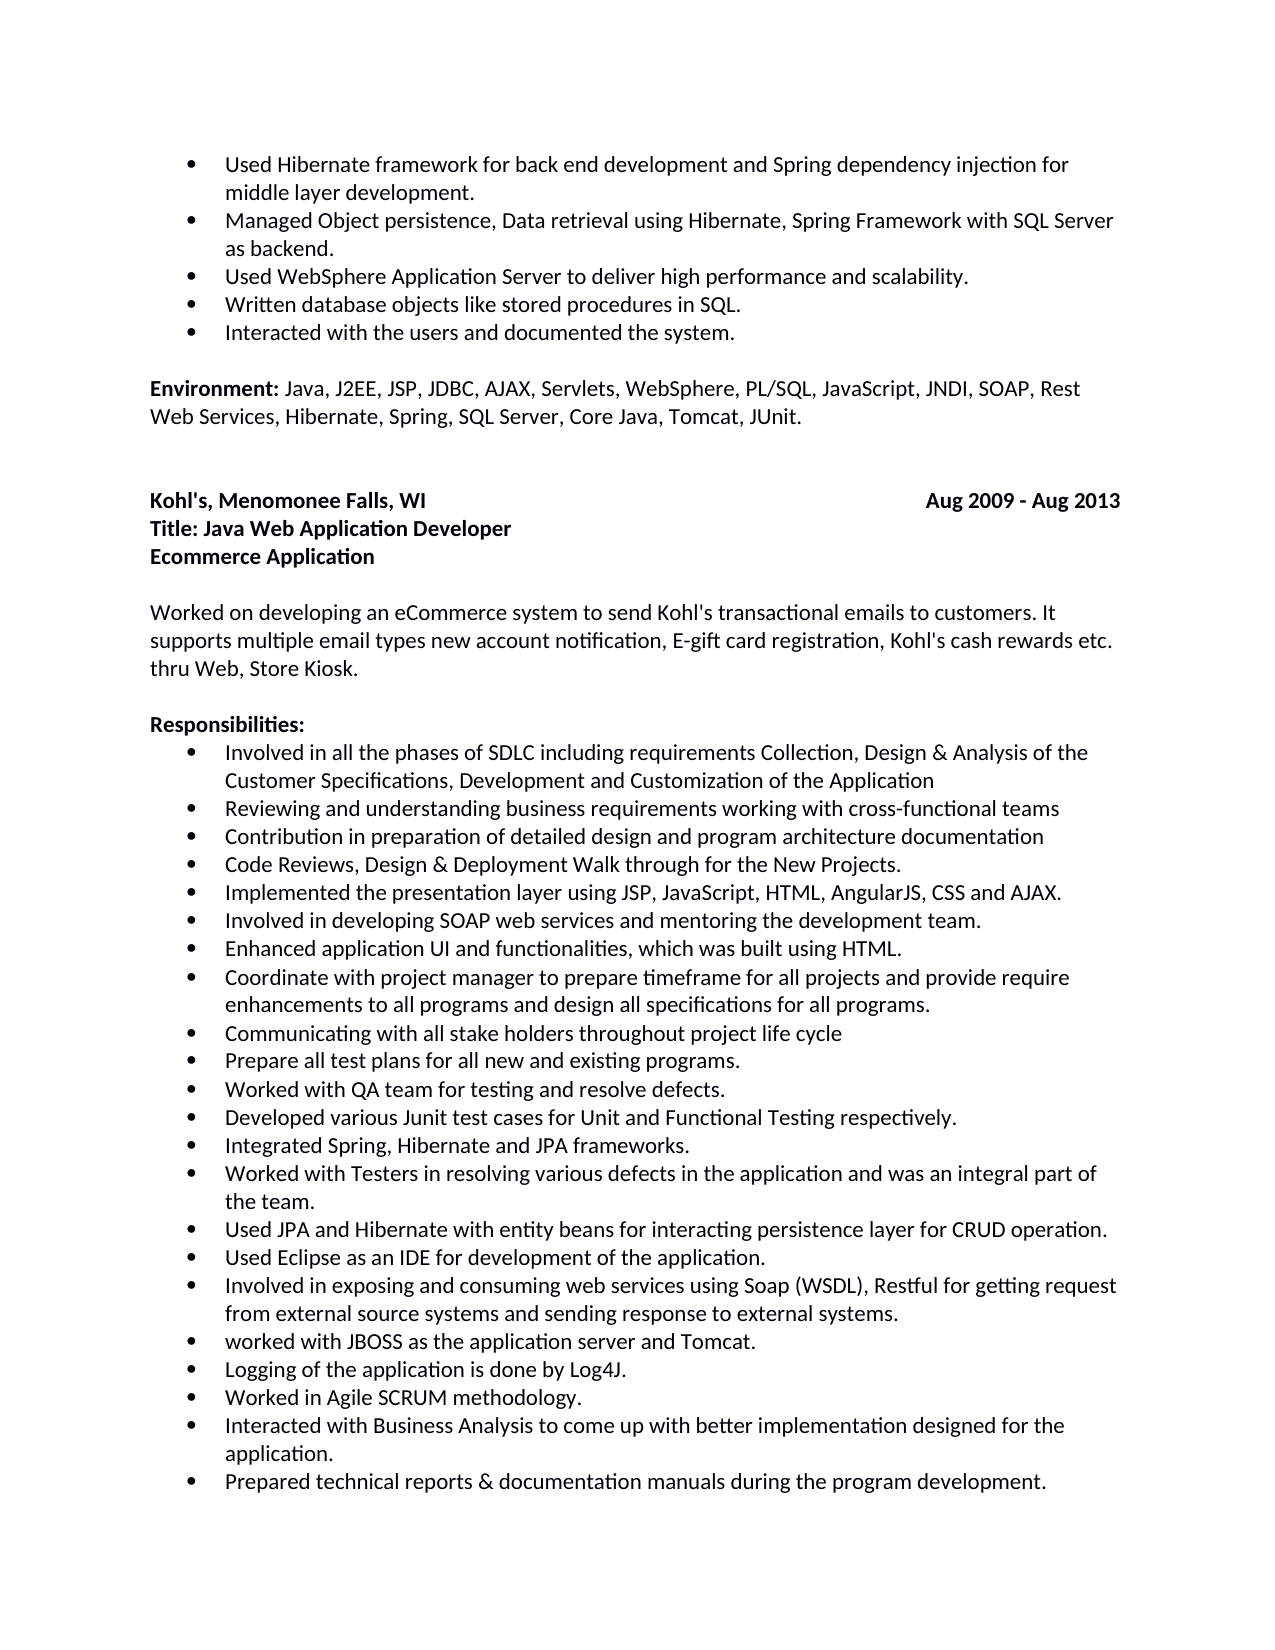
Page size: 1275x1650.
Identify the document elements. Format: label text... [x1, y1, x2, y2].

list Prepare all test plans for all new and existing programs. [187, 1047, 1125, 1075]
text Responsibilities: [150, 710, 1125, 738]
list Coordinate with project manager to prepare timeframe for all projects and provide require enhancements to all programs and design all specifications for all programs. [187, 963, 1125, 1019]
list Communicating with all stake holders throughout project life cycle [187, 1019, 1125, 1047]
list Involved in exposing and consuming web services using Soap (WSDL), Restful for getting request from external source systems and sending response to external systems. [187, 1271, 1125, 1327]
text Worked on developing an eCommerce system to send Kohl's transactional emails to customers. It supports multiple email types new account notification, E-gift card registration, Kohl's cash rewards etc. thru Web, Store Kiosk. [150, 598, 1125, 682]
list Interacted with Business Analysis to come up with better implementation designed for the application. [187, 1411, 1125, 1467]
text Environment: Java, J2EE, JSP, JDBC, AJAX, Servlets, WebSphere, PL/SQL, JavaScript, JNDI, SOAP, Rest Web Services, Hibernate, Spring, SQL Server, Core Java, Tomcat, JUnit. [150, 374, 1125, 430]
text Ecommerce Application [150, 542, 1125, 570]
list Worked in Agile SCRUM methodology. [187, 1383, 1125, 1411]
list Contribution in preparation of detailed design and program architecture documentation [187, 822, 1125, 851]
list Involved in all the phases of SDLC including requirements Collection, Design & Analysis of the Customer Specifications, Development and Customization of the Application [187, 738, 1125, 794]
list Enhanced application UI and functionalities, which was built using HTML. [187, 934, 1125, 963]
list Used JPA and Hibernate with entity beans for interacting persistence layer for CRUD operation. [187, 1215, 1125, 1243]
text Title: Java Web Application Developer [150, 514, 1125, 542]
list Implemented the presentation layer using JSP, JavaScript, HTML, AngularJS, CSS and AJAX. [187, 878, 1125, 907]
list Developed various Junit test cases for Unit and Functional Testing respectively. [187, 1103, 1125, 1131]
list Involved in developing SOAP web services and mentoring the development team. [187, 907, 1125, 934]
list worked with JBOSS as the application server and Tomcat. [187, 1327, 1125, 1355]
list Used Eclipse as an IDE for development of the application. [187, 1243, 1125, 1271]
list Interacted with the users and documented the system. [187, 318, 1125, 346]
text Kohl's, Menomonee Falls, WI Aug 2009 - Aug 2013 [150, 486, 1125, 514]
list Reviewing and understanding business requirements working with cross-functional teams [187, 794, 1125, 822]
list Worked with Testers in resolving various defects in the application and was an integral part of the team. [187, 1159, 1125, 1215]
list Written database objects like stored procedures in SQL. [187, 290, 1125, 318]
list Integrated Spring, Hibernate and JPA frameworks. [187, 1131, 1125, 1159]
list Used WebSphere Application Server to deliver high performance and scalability. [187, 262, 1125, 290]
list Code Reviews, Design & Deployment Walk through for the New Projects. [187, 851, 1125, 878]
list Logging of the application is done by Log4J. [187, 1355, 1125, 1383]
list Used Hibernate framework for back end development and Spring dependency injection for middle layer development. [187, 150, 1125, 206]
list Worked with QA team for testing and resolve defects. [187, 1075, 1125, 1103]
list Managed Object persistence, Data retrieval using Hibernate, Spring Framework with SQL Server as backend. [187, 206, 1125, 262]
list Prepared technical reports & documentation manuals during the program development. [187, 1467, 1125, 1495]
